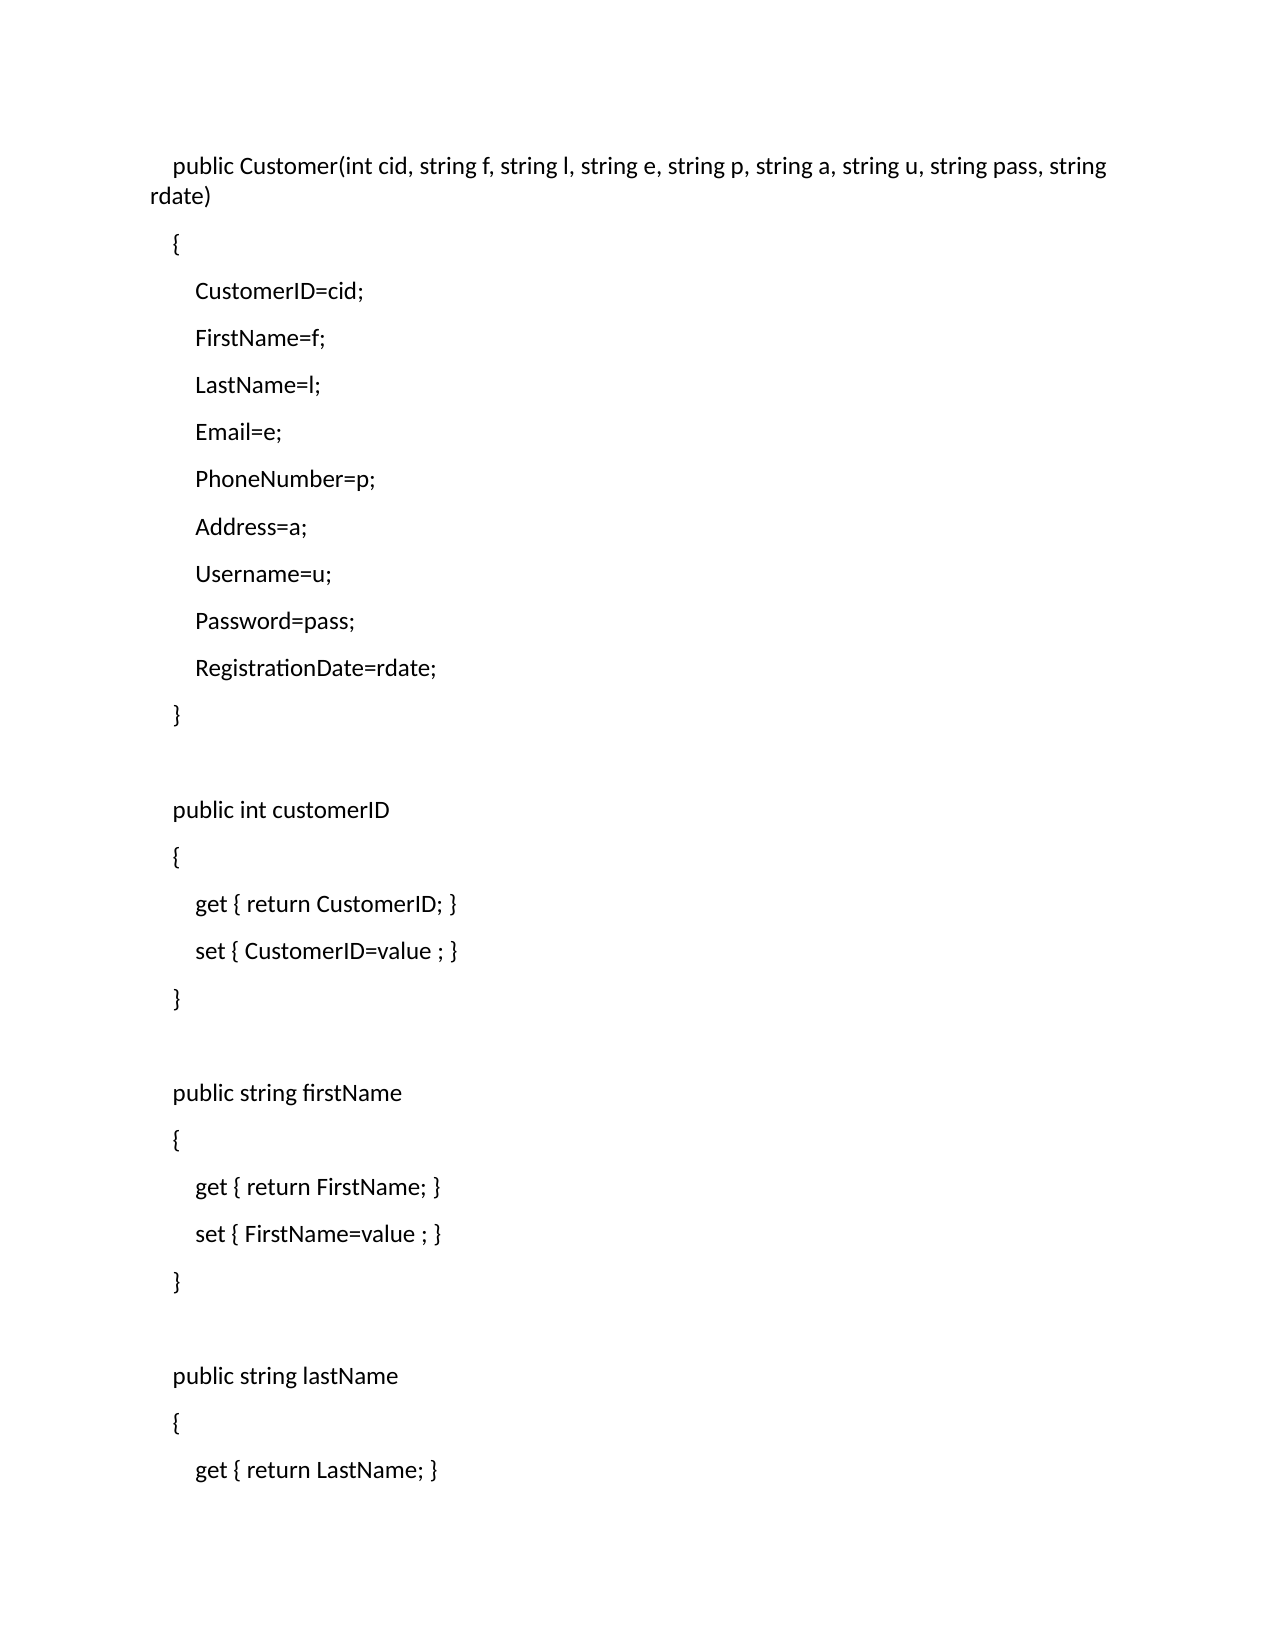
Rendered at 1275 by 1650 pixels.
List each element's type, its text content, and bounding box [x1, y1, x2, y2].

text Password=pass; [150, 605, 1125, 636]
text get { return FirstName; } [150, 1171, 1125, 1202]
text { [150, 1124, 1125, 1155]
text public string firstName [150, 1077, 1125, 1108]
text CustomerID=cid; [150, 275, 1125, 305]
text LastName=l; [150, 369, 1125, 400]
text FirstName=f; [150, 322, 1125, 353]
text { [150, 841, 1125, 872]
text get { return CustomerID; } [150, 888, 1125, 919]
text { [150, 228, 1125, 258]
text public Customer(int cid, string f, string l, string e, string p, string a, string u, string pass, string rdate) [150, 150, 1125, 211]
text public string lastName [150, 1360, 1125, 1391]
text } [150, 1266, 1125, 1296]
text get { return LastName; } [150, 1454, 1125, 1485]
text set { CustomerID=value ; } [150, 936, 1125, 966]
text RegistrationDate=rdate; [150, 652, 1125, 683]
text PhoneNumber=p; [150, 464, 1125, 494]
text } [150, 983, 1125, 1013]
text public int customerID [150, 794, 1125, 824]
text Username=u; [150, 558, 1125, 588]
text set { FirstName=value ; } [150, 1219, 1125, 1249]
text Address=a; [150, 511, 1125, 541]
text { [150, 1407, 1125, 1438]
text Email=e; [150, 416, 1125, 447]
text } [150, 699, 1125, 730]
